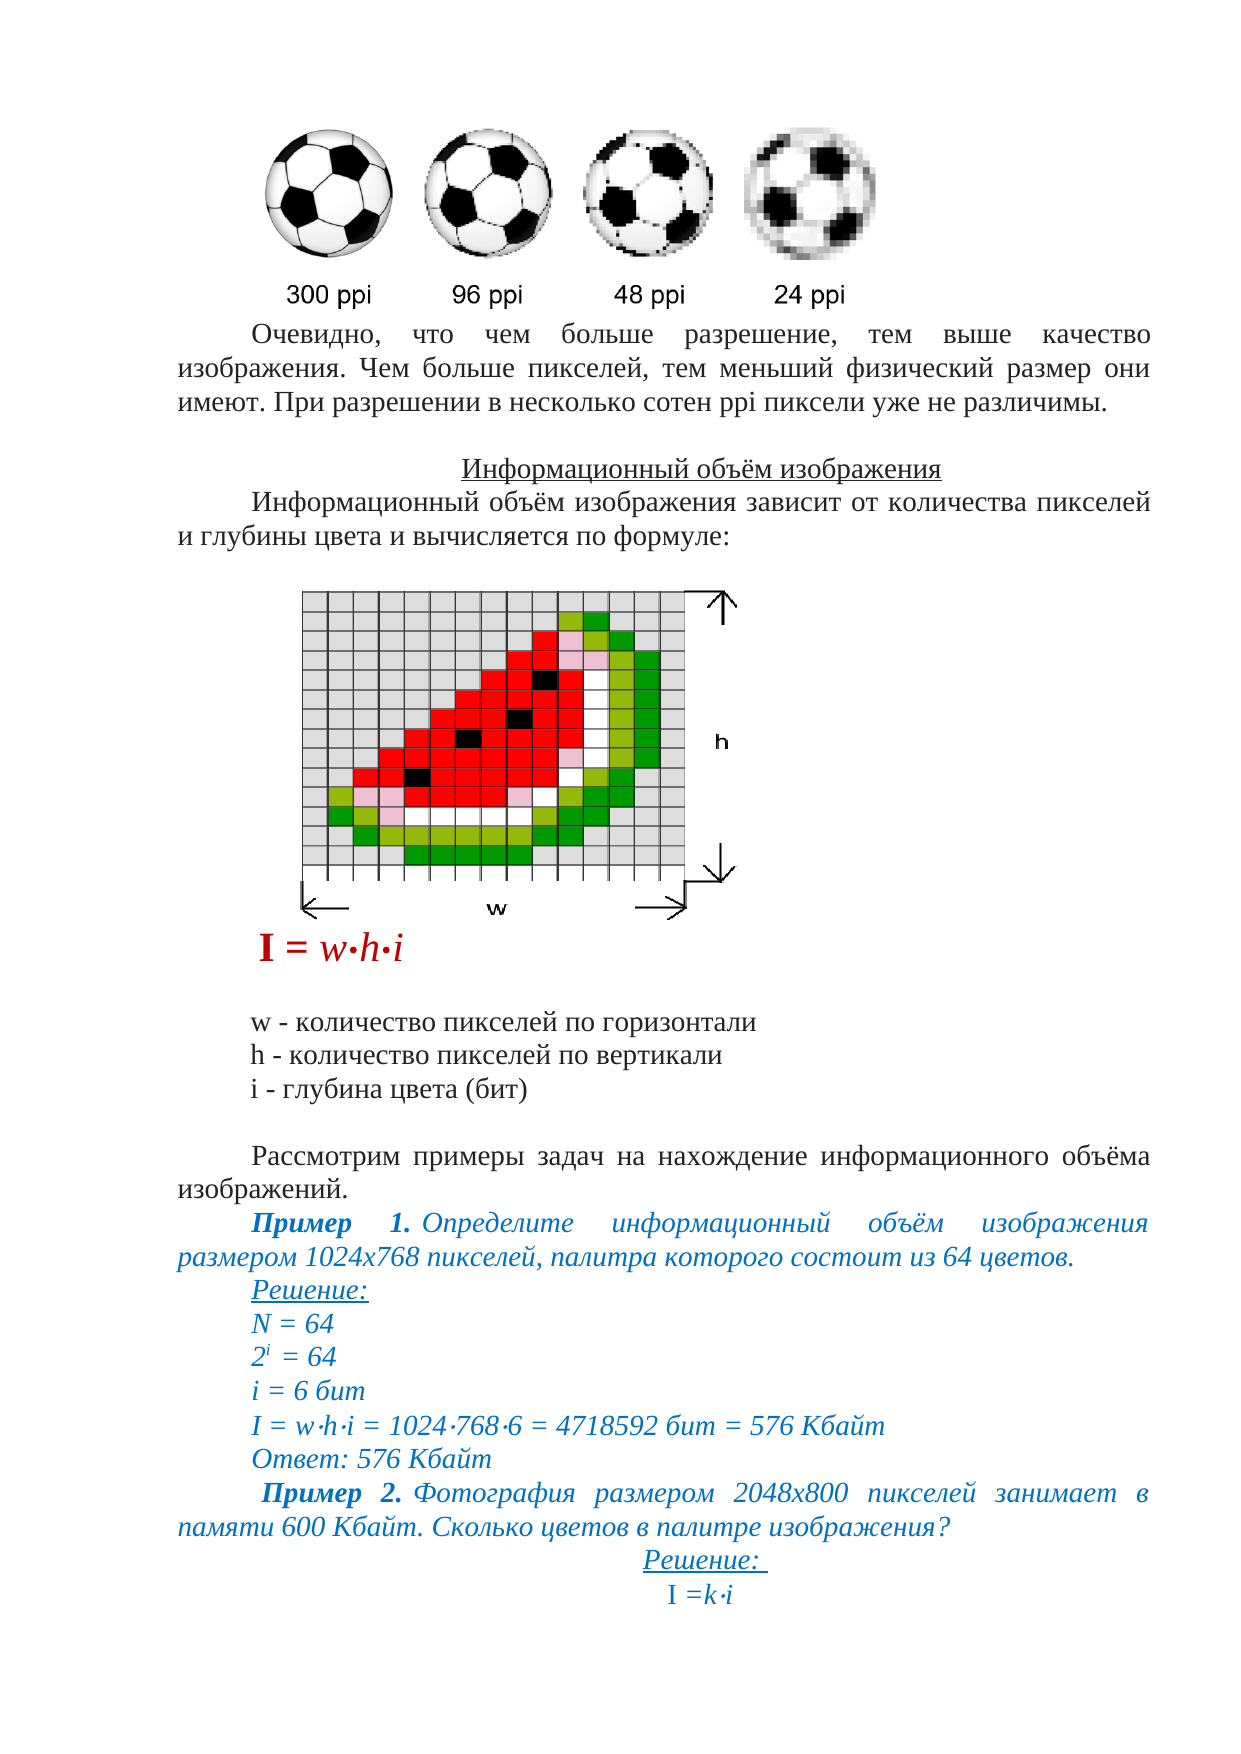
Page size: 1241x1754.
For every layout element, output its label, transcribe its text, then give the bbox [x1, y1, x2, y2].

text Решение: [177, 1542, 1152, 1576]
text Пример 1. Определите информационный объём изображения размером 1024х768 пикселей, палитра которого состоит из 64 цветов. [177, 1205, 1152, 1272]
picture [251, 551, 737, 921]
subtitle Информационный объём изображения [177, 451, 1152, 484]
text 2i = 64 [177, 1339, 1152, 1373]
text Информационный объём изображения зависит от количества пикселей и глубины цвета и вычисляется по формуле: [177, 484, 1152, 551]
text Ответ: 576 Кбайт [177, 1442, 1152, 1475]
text N = 64 [177, 1306, 1152, 1339]
text Пример 2. Фотография размером 2048х800 пикселей занимает в памяти 600 Кбайт. Сколько цветов в палитре изображения? [177, 1475, 1152, 1542]
text i = 6 бит [177, 1373, 1152, 1406]
picture [251, 118, 894, 317]
text I =k⋅i [177, 1576, 1152, 1611]
text I = w⋅h⋅i = 1024⋅768⋅6 = 4718592 бит = 576 Кбайт [177, 1406, 1152, 1442]
text w - количество пикселей по горизонтали h - количество пикселей по вертикали i - глубина цвета (бит) [177, 1004, 1152, 1138]
text Решение: [177, 1272, 1152, 1306]
text Очевидно, что чем больше разрешение, тем выше качество изображения. Чем больше пикселей, тем меньший физический размер они имеют. При разрешении в несколько сотен ppi пиксели уже не различимы. [177, 317, 1152, 417]
text Рассмотрим примеры задач на нахождение информационного объёма изображений. [177, 1138, 1152, 1205]
text I = w⋅h⋅i [177, 920, 1152, 970]
